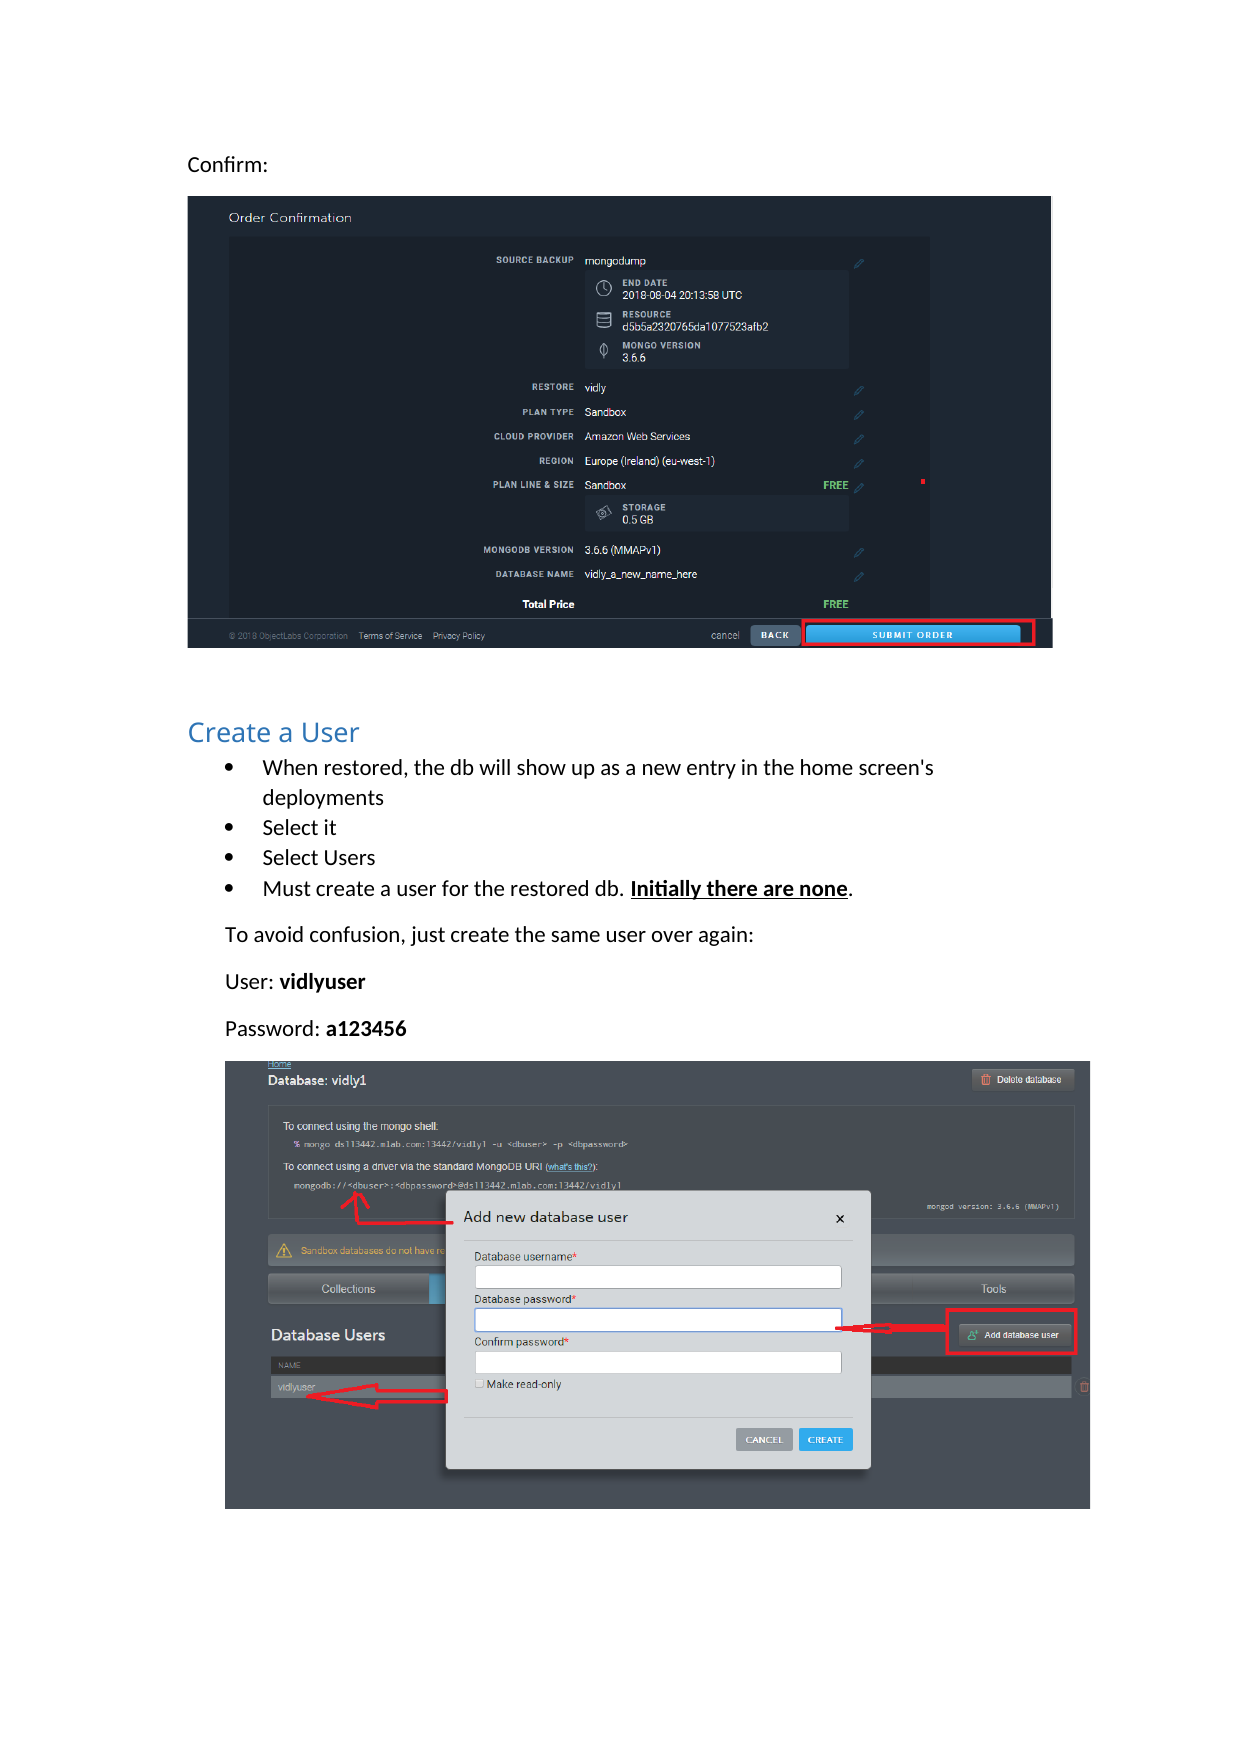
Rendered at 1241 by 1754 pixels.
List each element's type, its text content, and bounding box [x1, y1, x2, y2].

list Select it [225, 813, 1053, 841]
text User: vidlyuser [225, 967, 1053, 996]
text To avoid confusion, just create the same user over again: [225, 921, 1053, 949]
text Confirm: [187, 150, 1053, 178]
list Select Users [225, 843, 1053, 872]
list When restored, the db will show up as a new entry in the home screen's deployments [225, 753, 1053, 811]
picture [225, 1061, 1091, 1509]
text Password: a123456 [225, 1014, 1053, 1042]
subtitle Create a User [187, 713, 1053, 750]
picture [187, 196, 1053, 648]
list Must create a user for the restored db. Initially there are none. [225, 874, 1053, 902]
